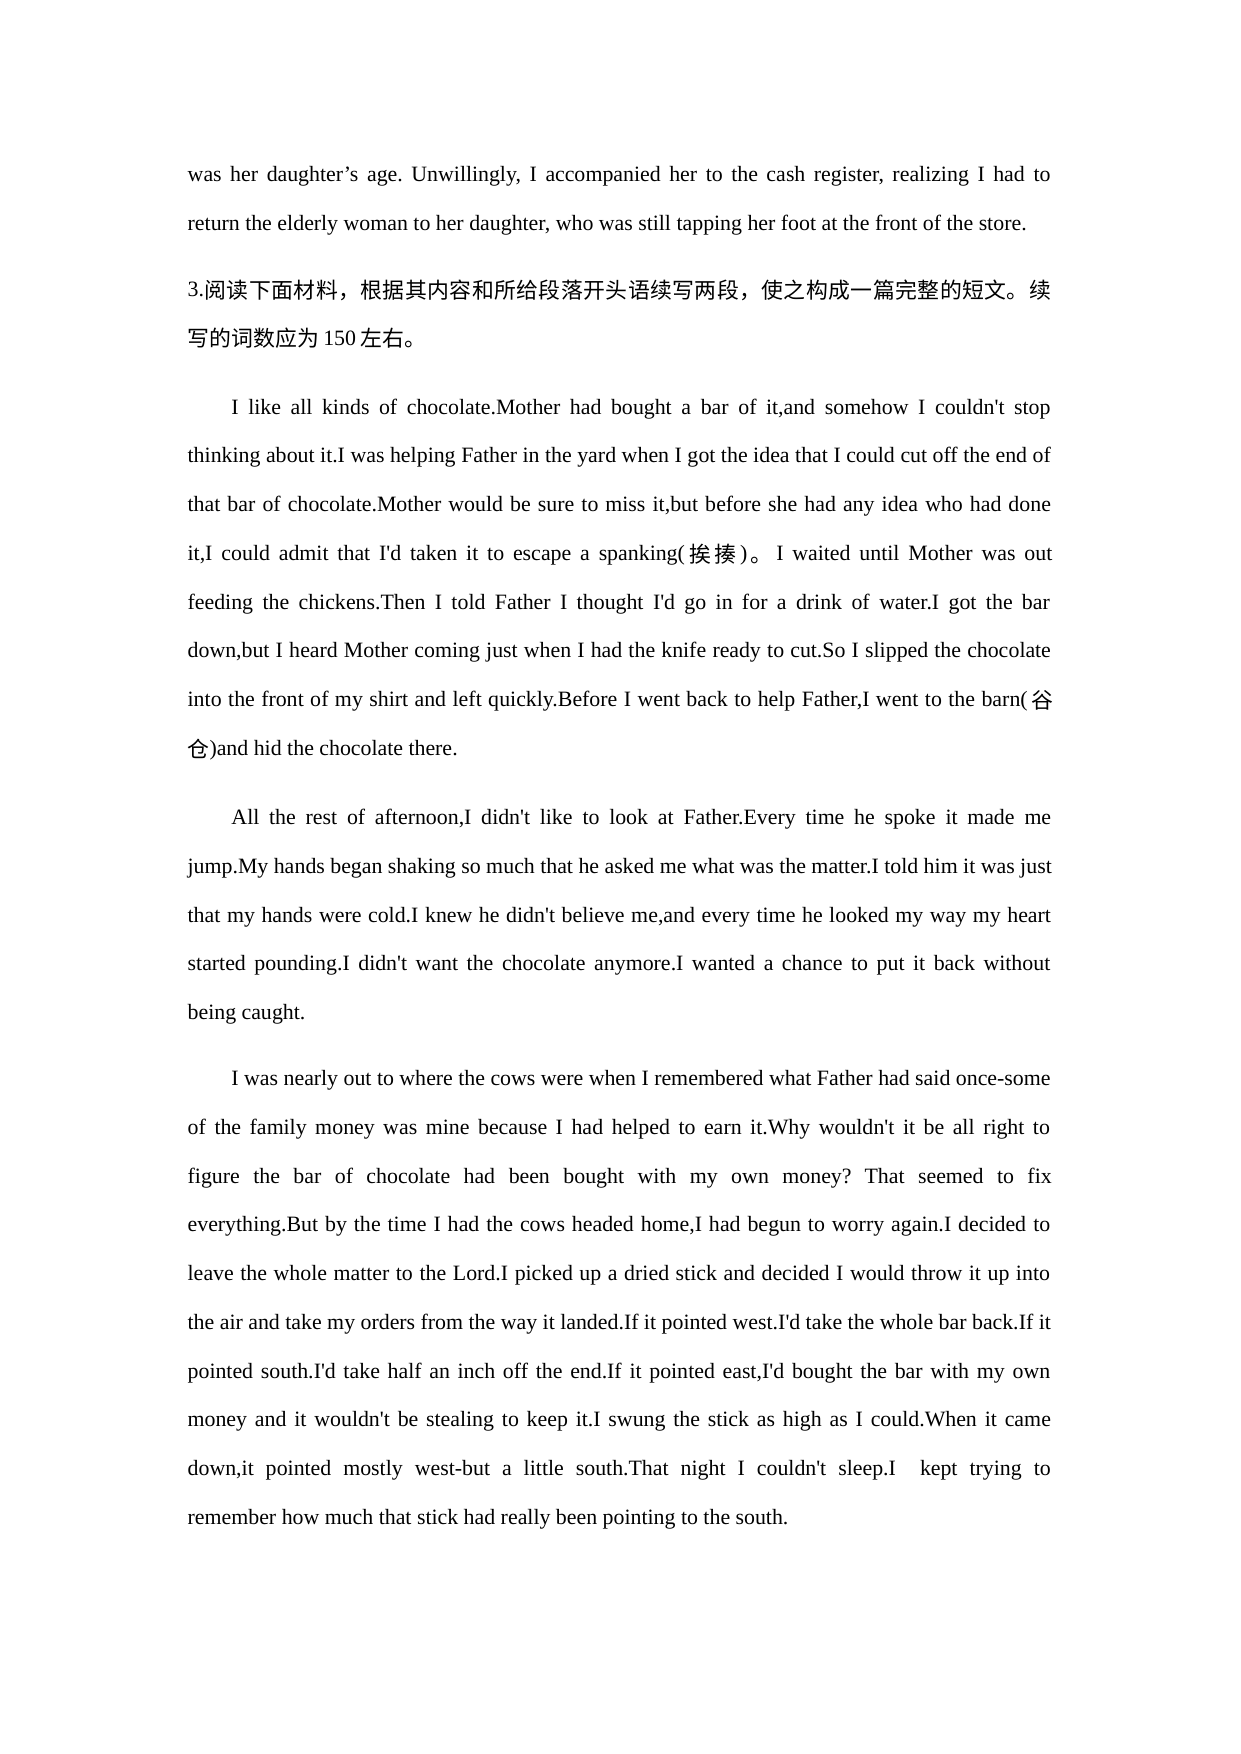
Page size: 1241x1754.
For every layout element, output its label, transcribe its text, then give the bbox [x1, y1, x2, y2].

text I was nearly out to where the cows were when I remembered what Father had said once-some of the family money was mine because I had helped to earn it.Why wouldn't it be all right to figure the bar of chocolate had been bought with my own money? That seemed to fix everything.But by the time I had the cows headed home,I had begun to worry again.I decided to leave the whole matter to the Lord.I picked up a dried stick and decided I would throw it up into the air and take my orders from the way it landed.If it pointed west.I'd take the whole bar back.If it pointed south.I'd take half an inch off the end.If it pointed east,I'd bought the bar with my own money and it wouldn't be stealing to keep it.I swung the stick as high as I could.When it came down,it pointed mostly west-but a little south.That night I couldn't sleep.I kept trying to remember how much that stick had really been pointing to the south. [187, 1061, 1053, 1533]
text I like all kinds of chocolate.Mother had bought a bar of it,and somehow I couldn't stop thinking about it.I was helping Father in the yard when I got the idea that I could cut off the end of that bar of chocolate.Mother would be sure to miss it,but before she had any idea who had done it,I could admit that I'd taken it to escape a spanking(挨揍)。I waited until Mother was out feeding the chickens.Then I told Father I thought I'd go in for a drink of water.I got the bar down,but I heard Mother coming just when I had the knife ready to cut.So I slipped the chocolate into the front of my shirt and left quickly.Before I went back to help Father,I went to the barn(谷仓)and hid the chocolate there. [187, 390, 1053, 764]
text All the rest of afternoon,I didn't like to look at Father.Every time he spoke it made me jump.My hands began shaking so much that he asked me what was the matter.I told him it was just that my hands were cold.I knew he didn't believe me,and every time he looked my way my heart started pounding.I didn't want the chocolate anymore.I wanted a chance to put it back without being caught. [187, 801, 1053, 1028]
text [187, 157, 1053, 239]
text 3.阅读下面材料，根据其内容和所给段落开头语续写两段，使之构成一篇完整的短文。续写的词数应为150左右。 [187, 272, 1053, 353]
